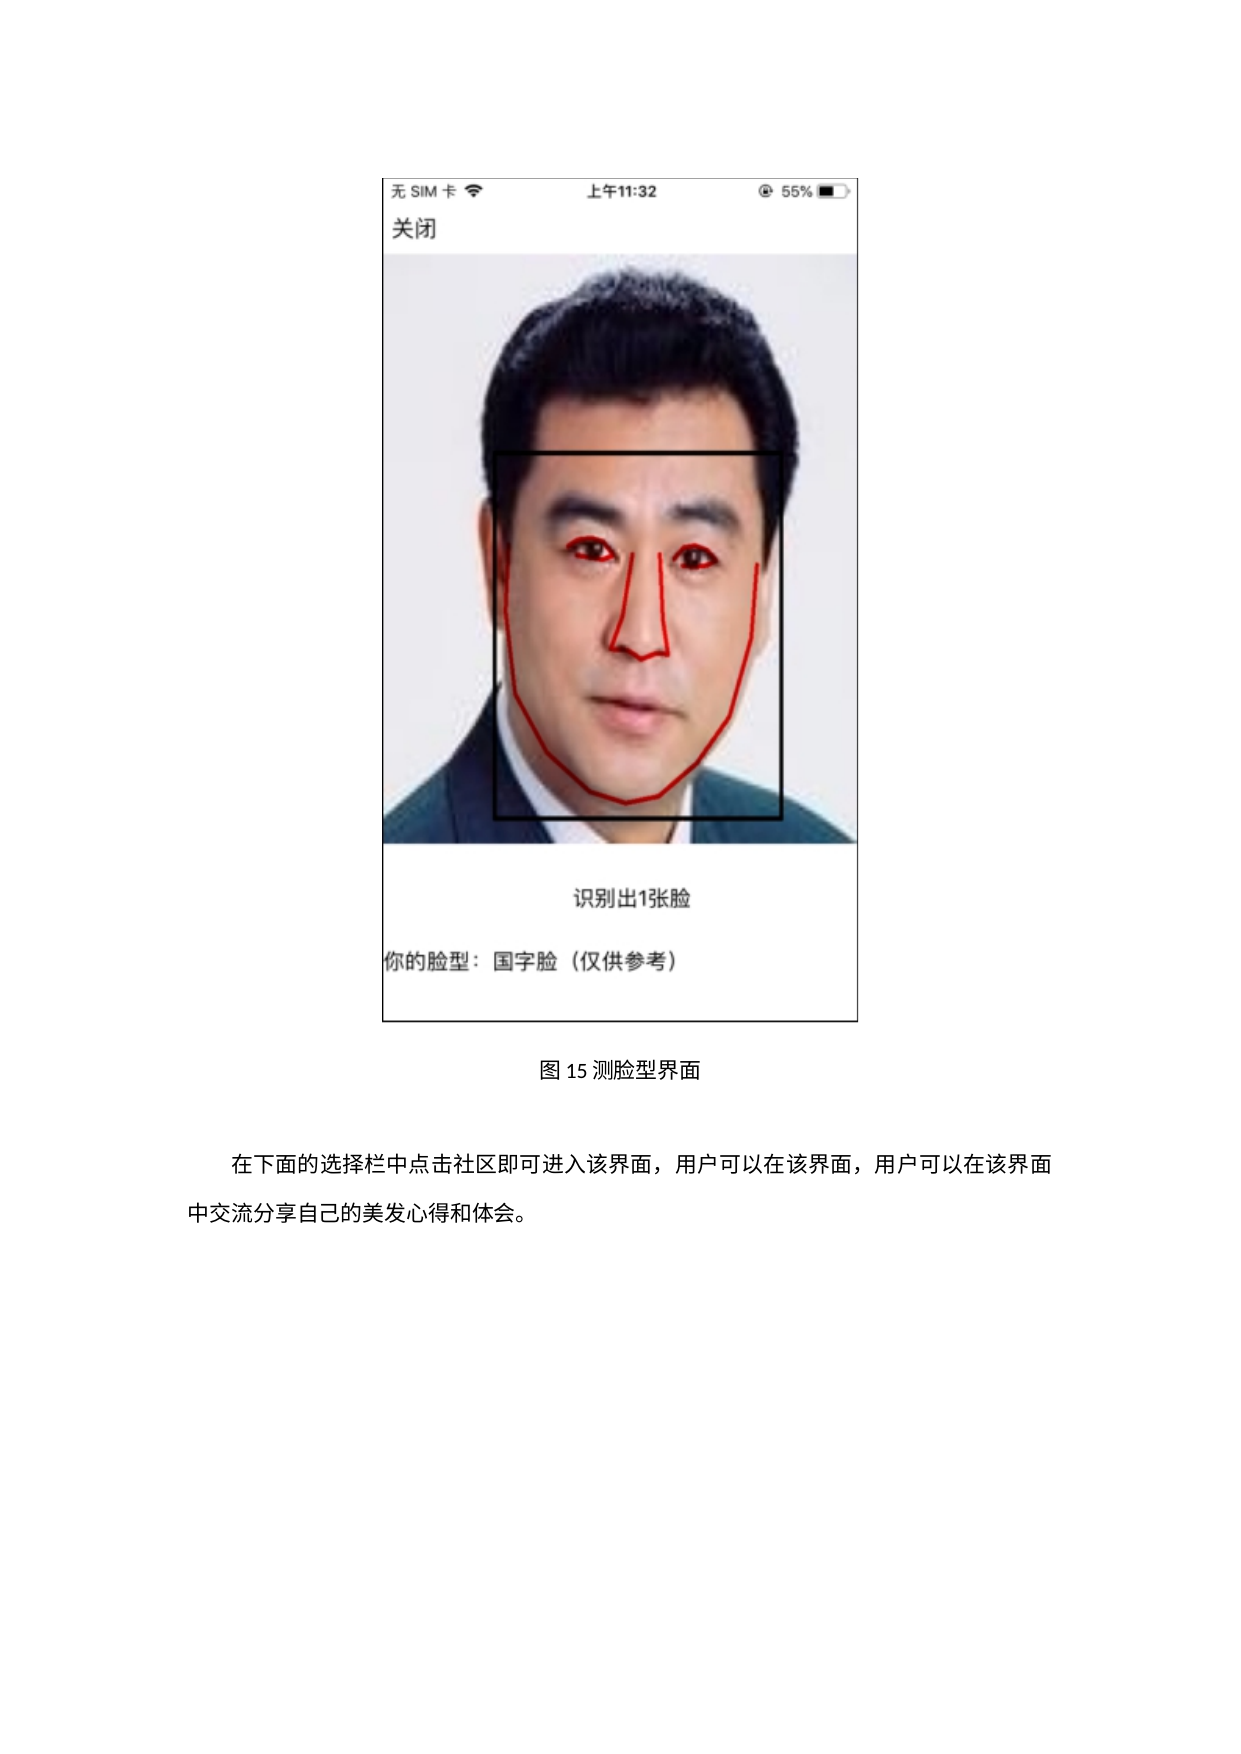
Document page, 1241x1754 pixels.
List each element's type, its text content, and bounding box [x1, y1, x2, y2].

text 在下面的选择栏中点击社区即可进入该界面，用户可以在该界面，用户可以在该界面中交流分享自己的美发心得和体会。 [187, 1147, 1053, 1228]
picture [382, 178, 859, 1024]
text 图15测脸型界面 [187, 1053, 1053, 1085]
